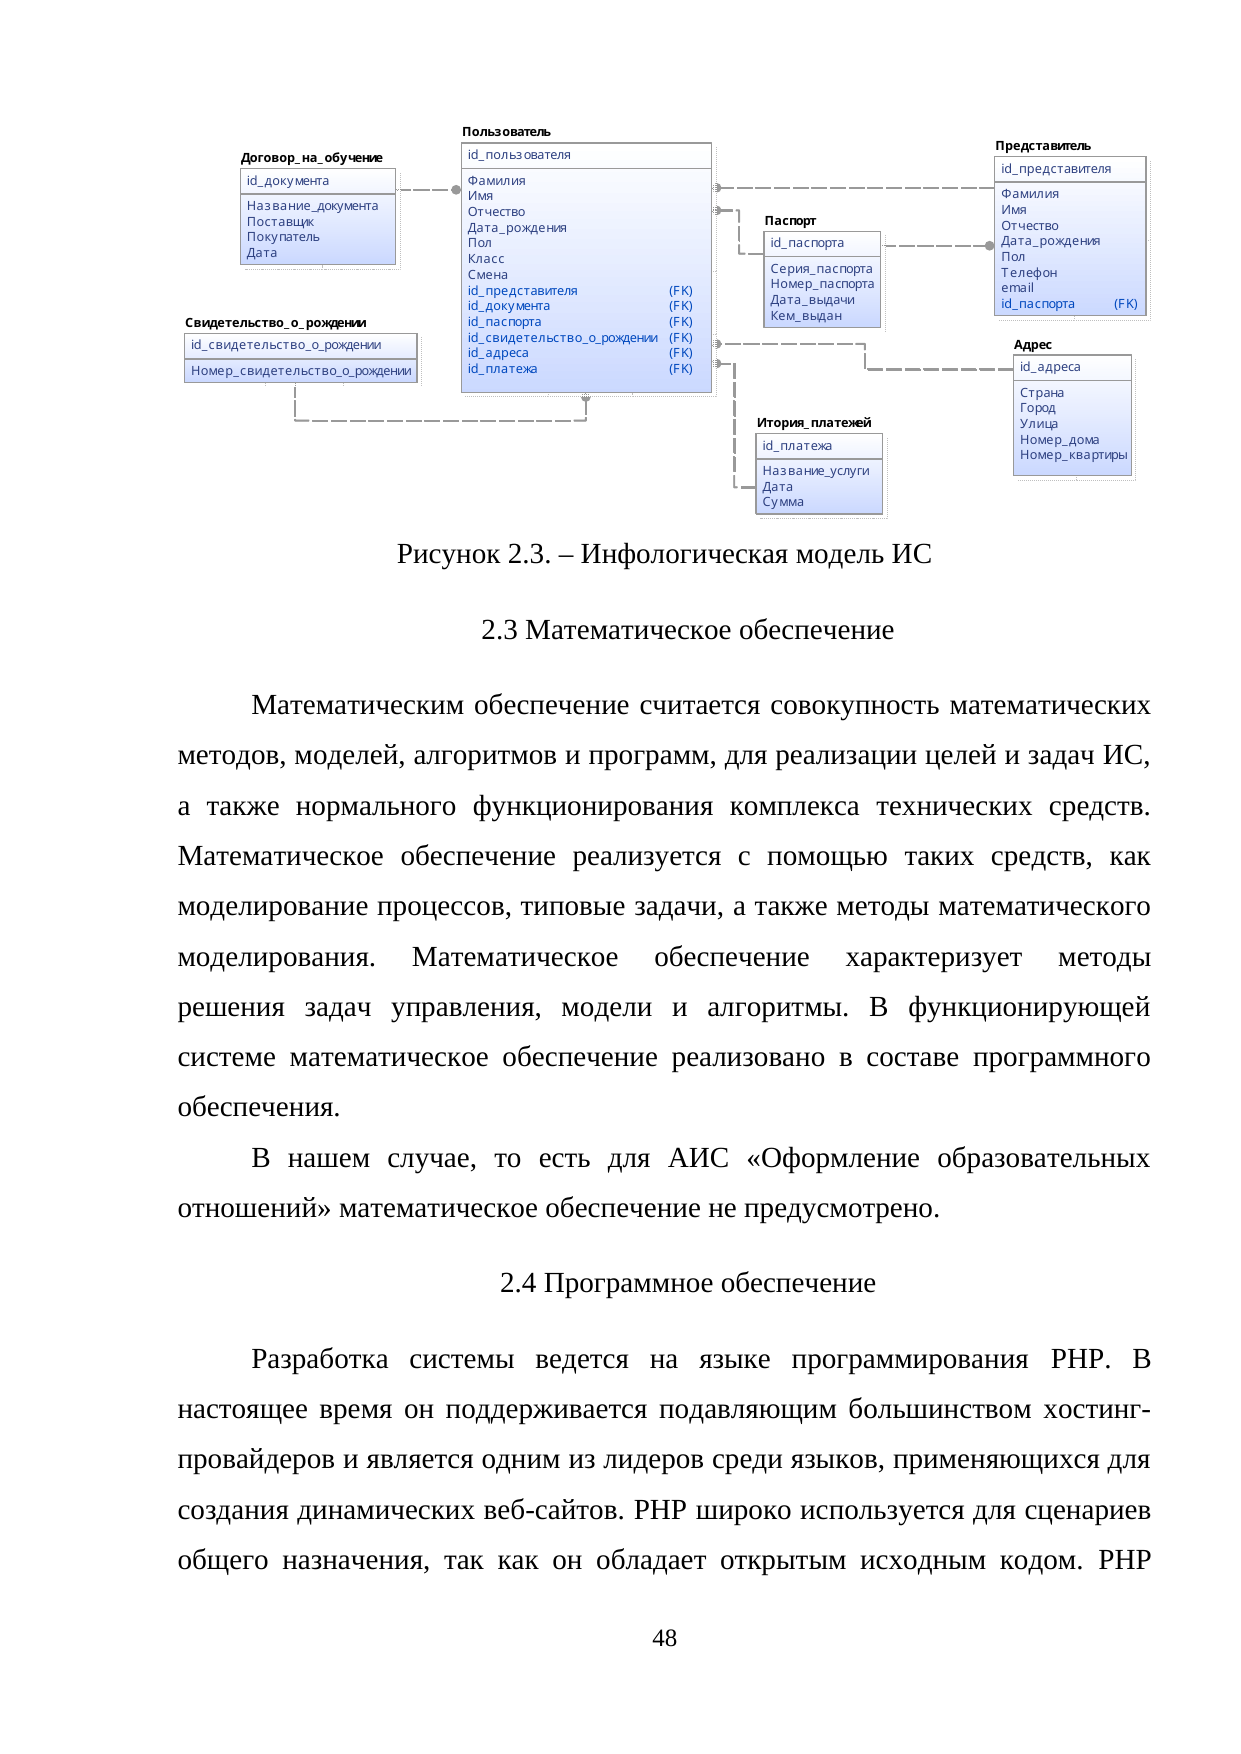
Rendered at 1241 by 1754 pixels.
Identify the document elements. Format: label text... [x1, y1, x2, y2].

text Математическим обеспечение считается совокупность математических методов, моделей, алгоритмов и программ, для реализации целей и задач ИС, а также нормального функционирования комплекса технических средств. Математическое обеспечение реализуется с помощью таких средств, как моделирование процессов, типовые задачи, а также методы математического моделирования. Математическое обеспечение характеризует методы решения задач управления, модели и алгоритмы. В функционирующей системе математическое обеспечение реализовано в составе программного обеспечения. [177, 687, 1152, 1123]
text 2.3 Математическое обеспечение [224, 612, 1152, 645]
text В нашем случае, то есть для АИС «Оформление образовательных отношений» математическое обеспечение не предусмотрено. [177, 1140, 1152, 1224]
text Рисунок 2.3. – Инфологическая модель ИС [177, 536, 1152, 570]
text 2.4 Программное обеспечение [224, 1266, 1152, 1299]
